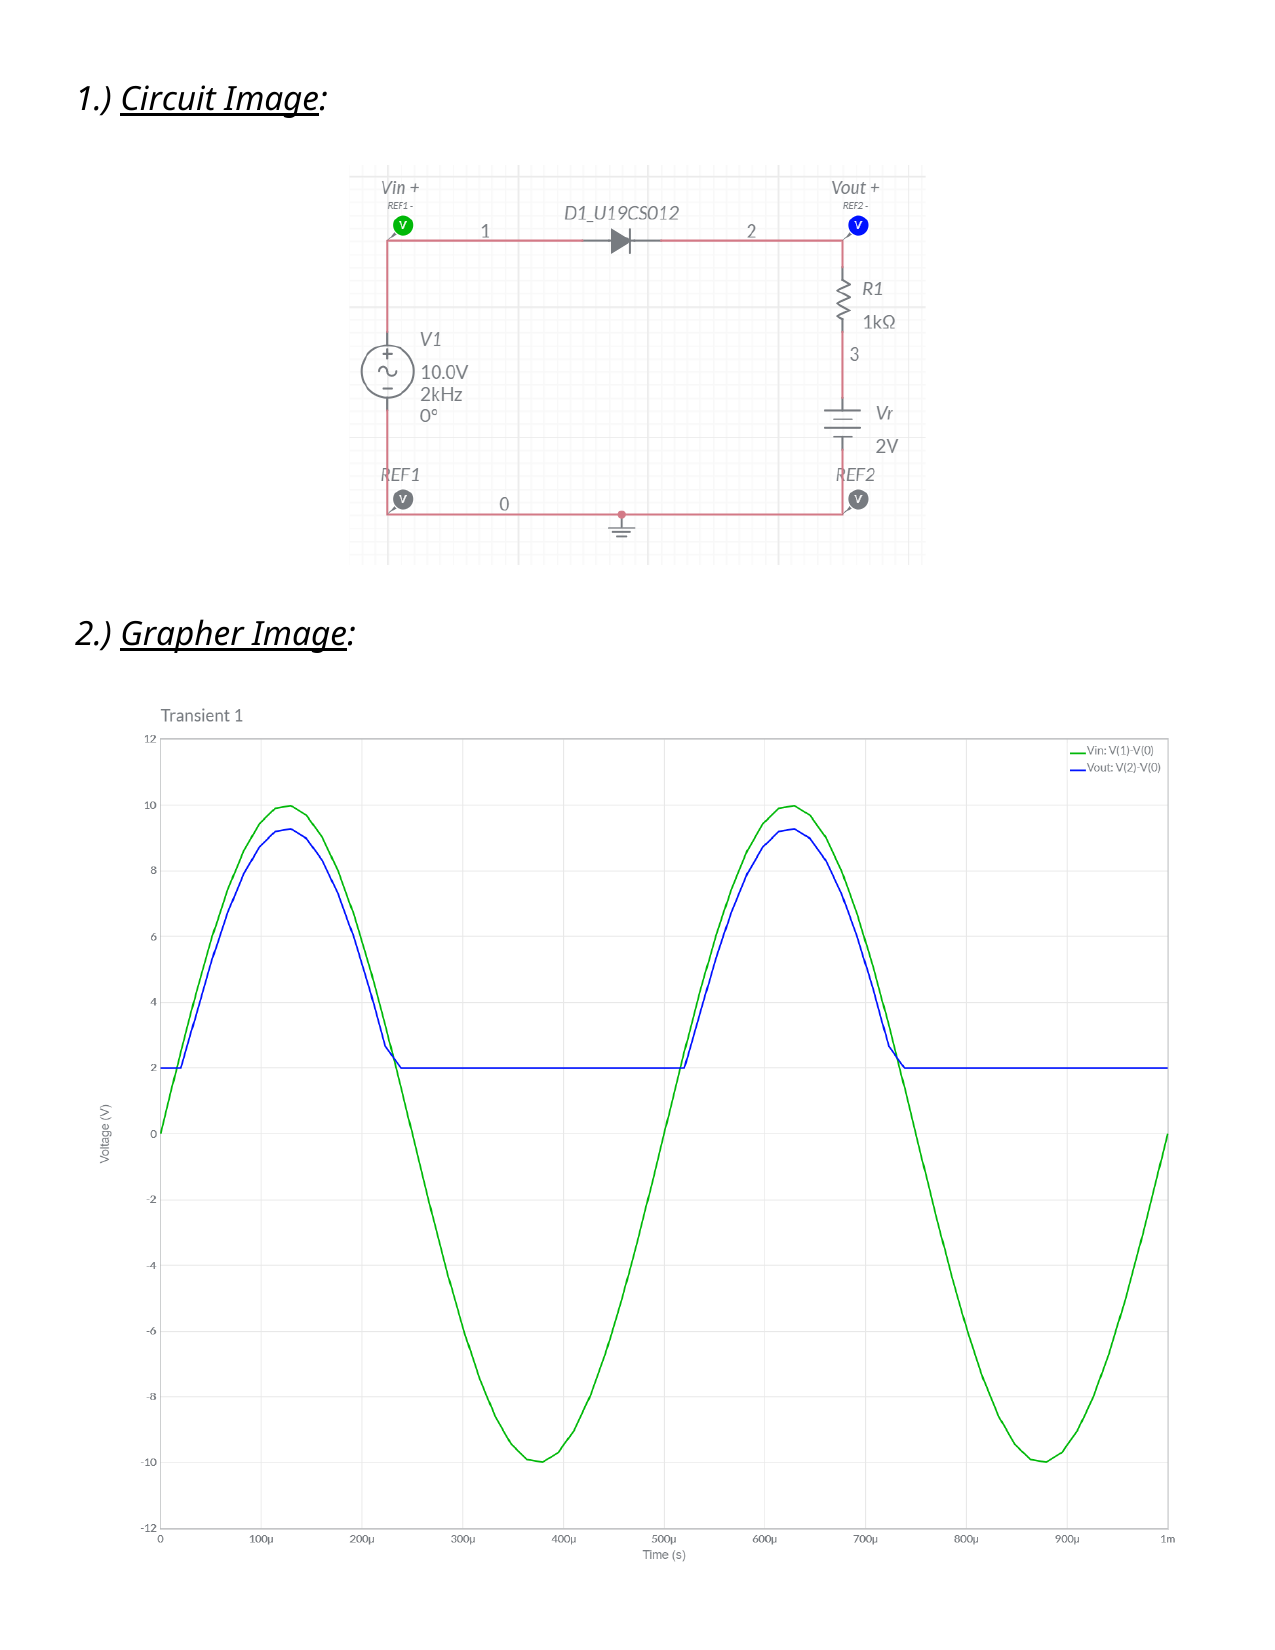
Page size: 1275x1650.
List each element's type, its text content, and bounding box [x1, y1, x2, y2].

text 1.) Circuit Image: [75, 75, 1200, 120]
picture [95, 700, 1180, 1568]
text 2.) Grapher Image: [75, 610, 1200, 655]
picture [349, 165, 926, 565]
